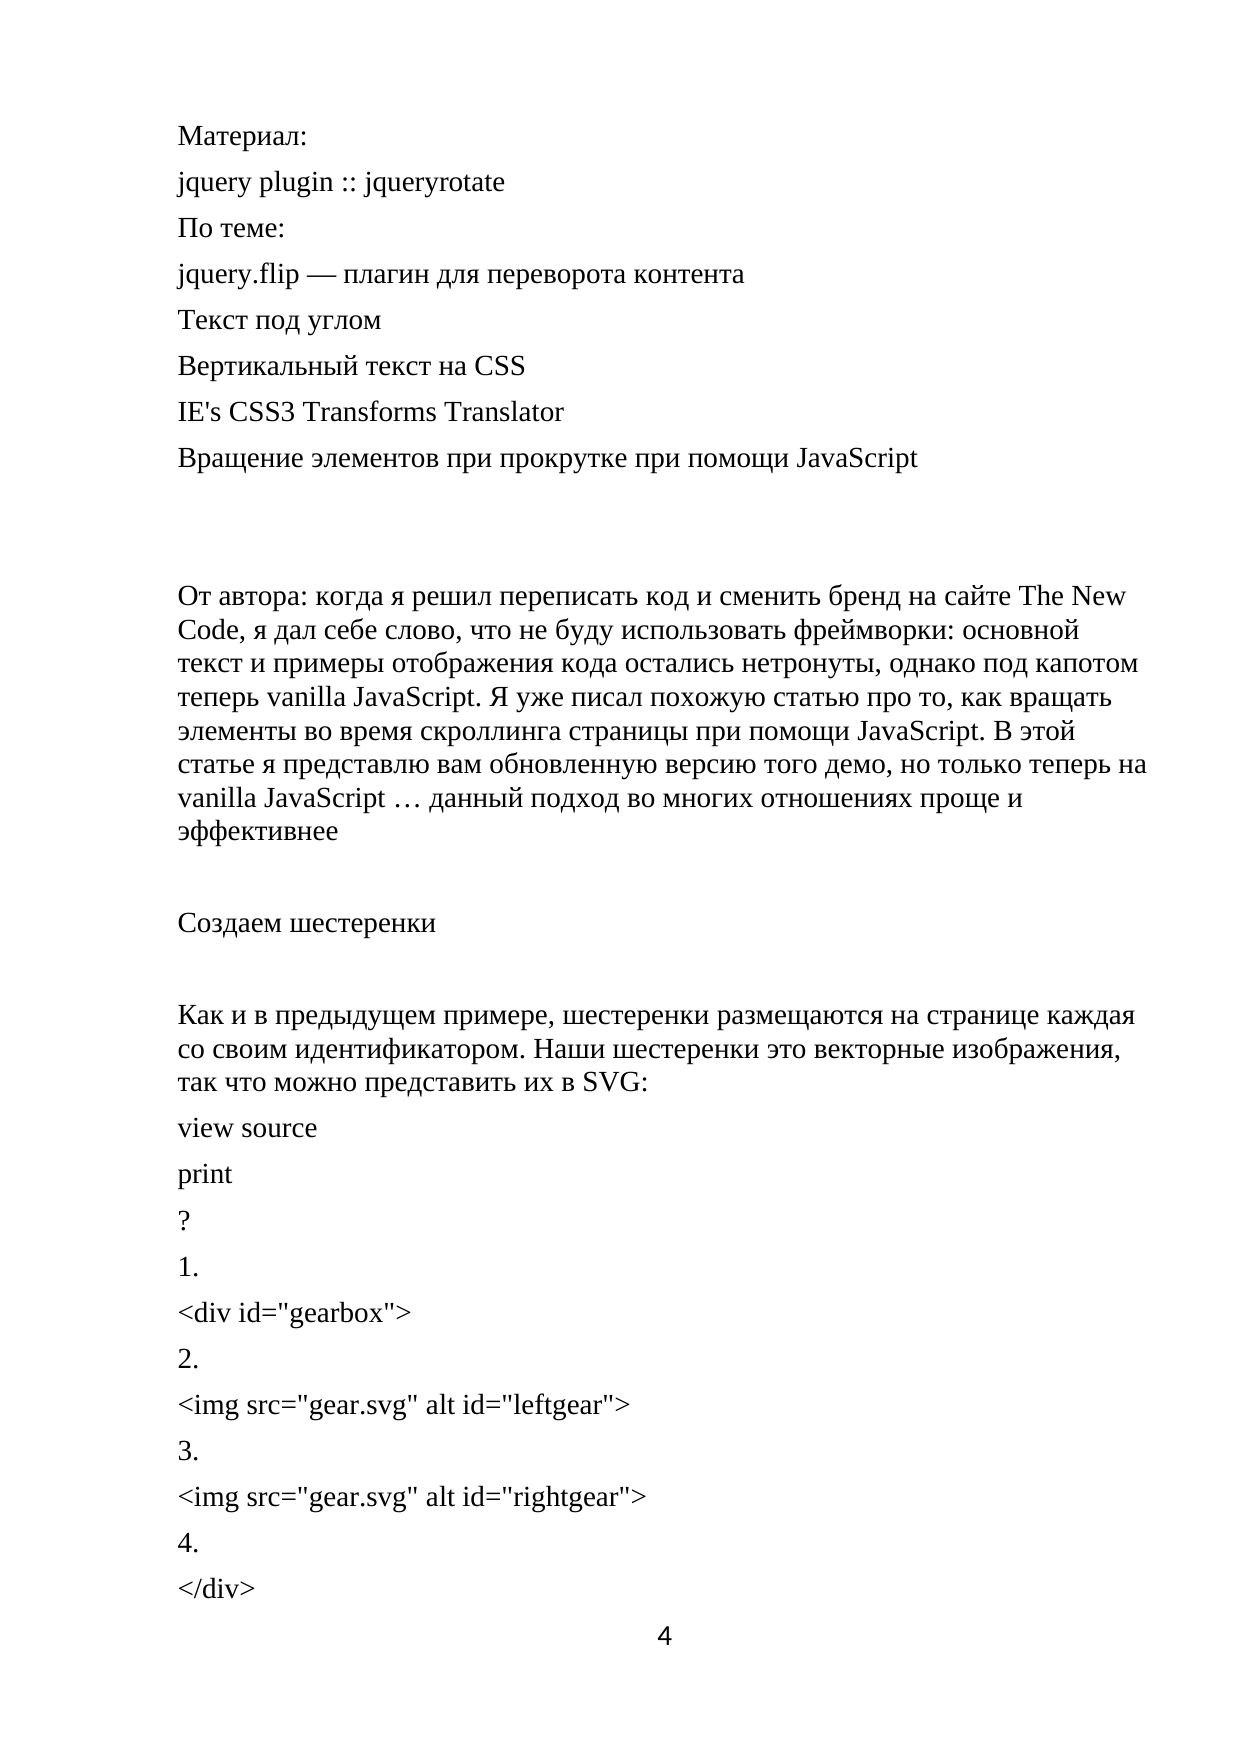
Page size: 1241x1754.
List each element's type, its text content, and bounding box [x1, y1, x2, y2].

text <div id="gearbox"> [177, 1295, 1152, 1328]
text От автора: когда я решил переписать код и сменить бренд на сайте The New Code, я дал себе слово, что не буду использовать фреймворки: основной текст и примеры отображения кода остались нетронуты, однако под капотом теперь vanilla JavaScript. Я уже писал похожую статью про то, как вращать элементы во время скроллинга страницы при помощи JavaScript. В этой статье я представлю вам обновленную версию того демо, но только теперь на vanilla JavaScript … данный подход во многих отношениях проще и эффективнее [177, 578, 1152, 847]
text jquery plugin :: jqueryrotate [177, 164, 1152, 198]
text print [177, 1157, 1152, 1190]
text Вертикальный текст на CSS [177, 348, 1152, 382]
text Материал: [177, 118, 1152, 152]
text 4. [177, 1525, 1152, 1558]
text Создаем шестеренки [177, 905, 1152, 939]
text Текст под углом [177, 302, 1152, 336]
text Как и в предыдущем примере, шестеренки размещаются на странице каждая со своим идентификатором. Наши шестеренки это векторные изображения, так что можно представить их в SVG: [177, 997, 1152, 1098]
text IE's CSS3 Transforms Translator [177, 394, 1152, 428]
text ? [177, 1203, 1152, 1236]
text 2. [177, 1341, 1152, 1374]
text 1. [177, 1249, 1152, 1282]
text 3. [177, 1433, 1152, 1466]
text Вращение элементов при прокрутке при помощи JavaScript [177, 440, 1152, 474]
text jquery.flip — плагин для переворота контента [177, 256, 1152, 290]
text <img src="gear.svg" alt id="leftgear"> [177, 1387, 1152, 1420]
text <img src="gear.svg" alt id="rightgear"> [177, 1479, 1152, 1512]
text view source [177, 1111, 1152, 1144]
text По теме: [177, 210, 1152, 244]
text </div> [177, 1571, 1152, 1604]
